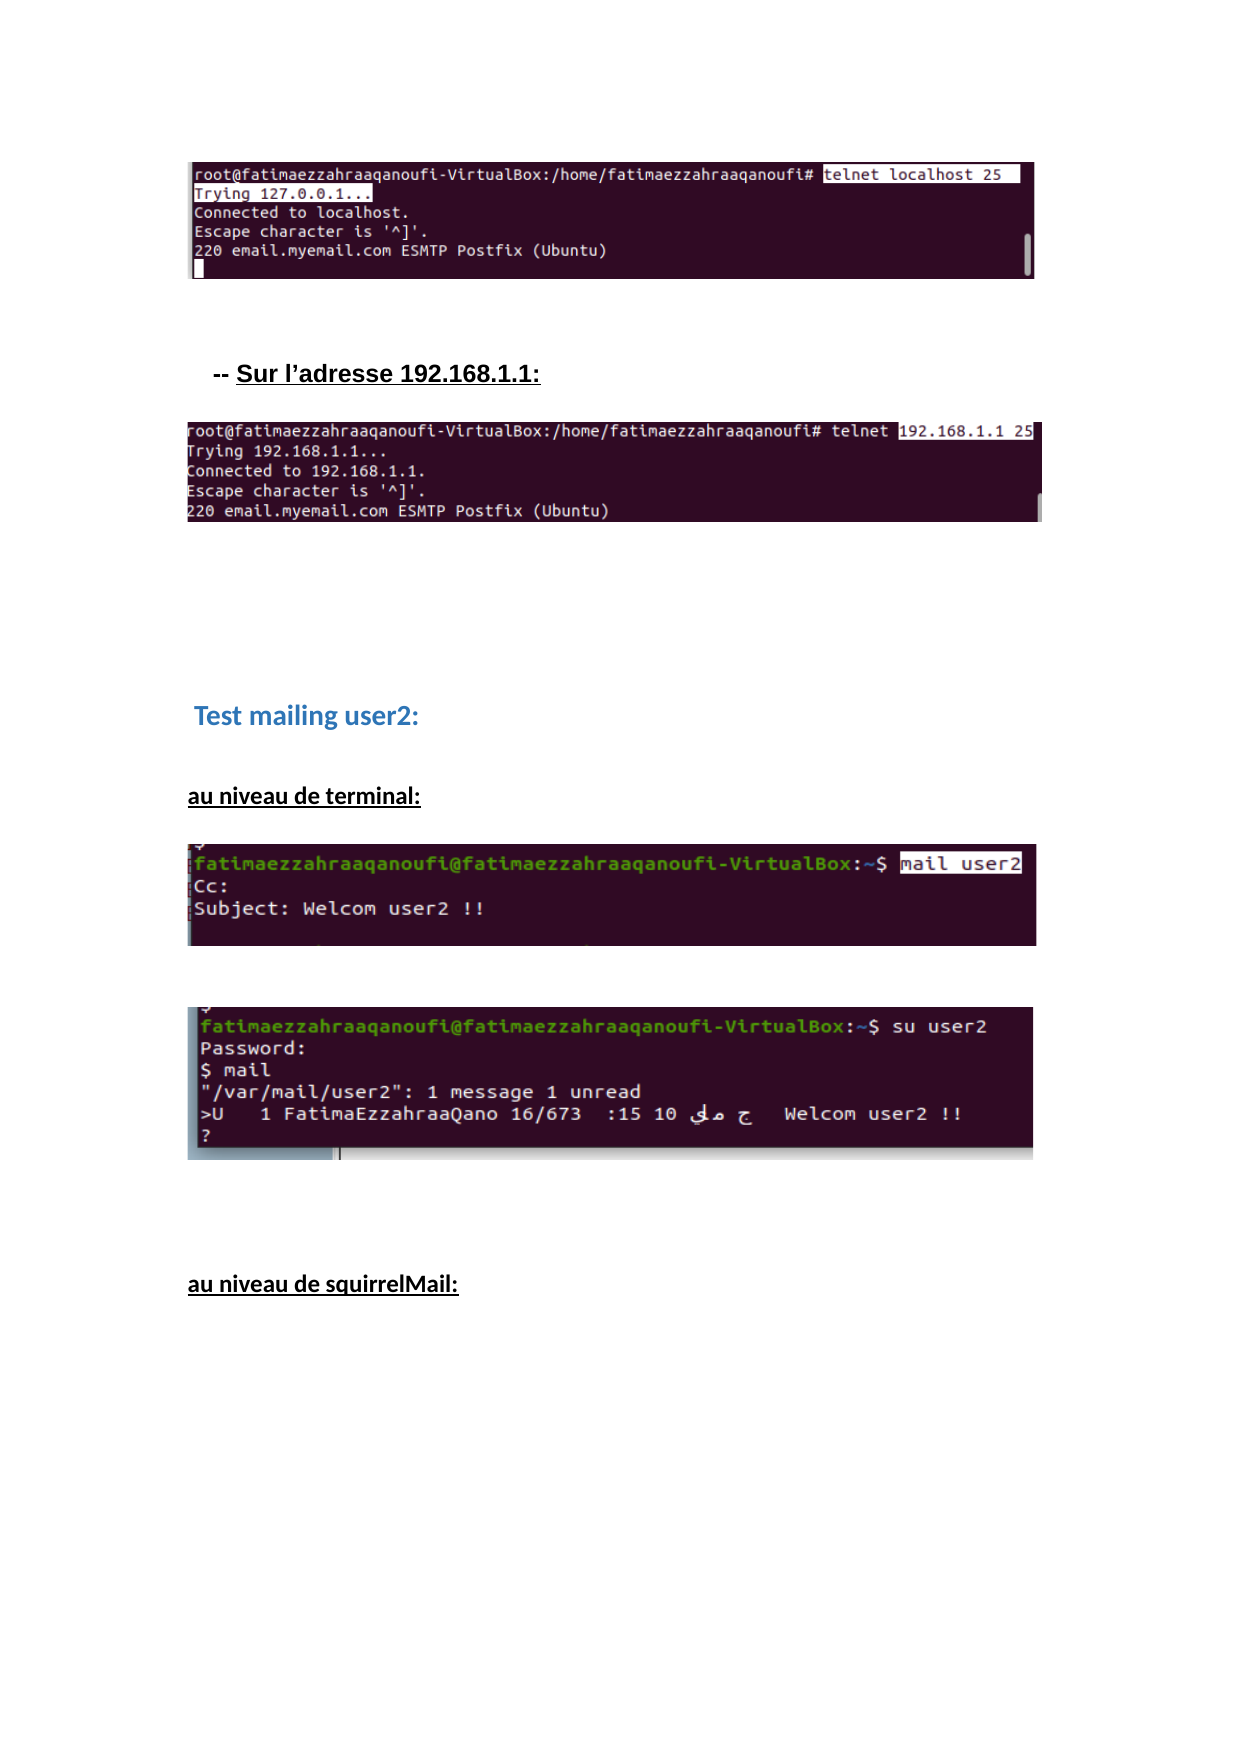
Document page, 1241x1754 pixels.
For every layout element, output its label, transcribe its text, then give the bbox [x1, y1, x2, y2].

picture [187, 1007, 1034, 1160]
text au niveau de squirrelMail: [187, 1267, 1053, 1299]
picture [187, 844, 1037, 946]
picture [187, 422, 1042, 522]
picture [187, 162, 1035, 279]
list Test mailing user2: [187, 682, 1053, 747]
text au niveau de terminal: [187, 779, 1053, 812]
list -- Sur l’adresse 192.168.1.1: [187, 357, 1053, 389]
